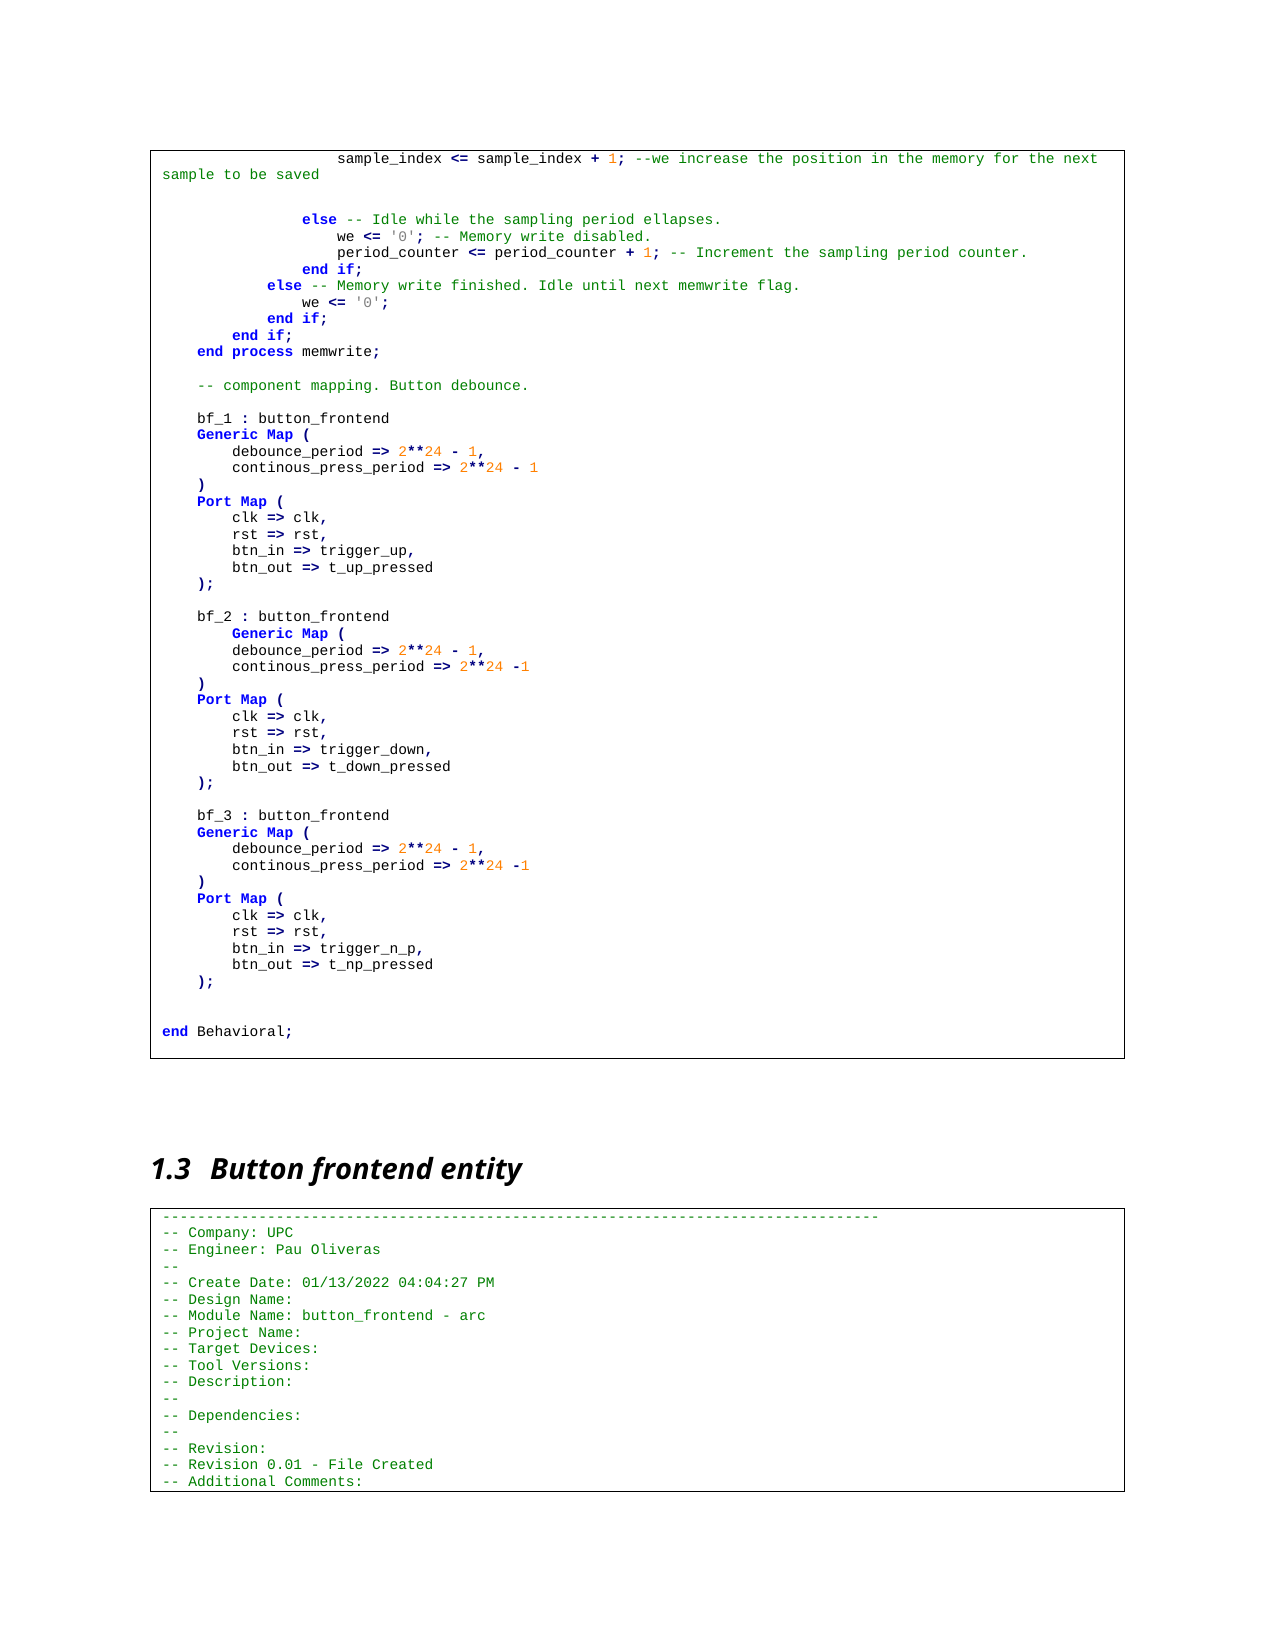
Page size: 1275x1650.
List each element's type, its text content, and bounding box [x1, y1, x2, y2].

subtitle Button frontend entity [150, 1148, 1125, 1188]
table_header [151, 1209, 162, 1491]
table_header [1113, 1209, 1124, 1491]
